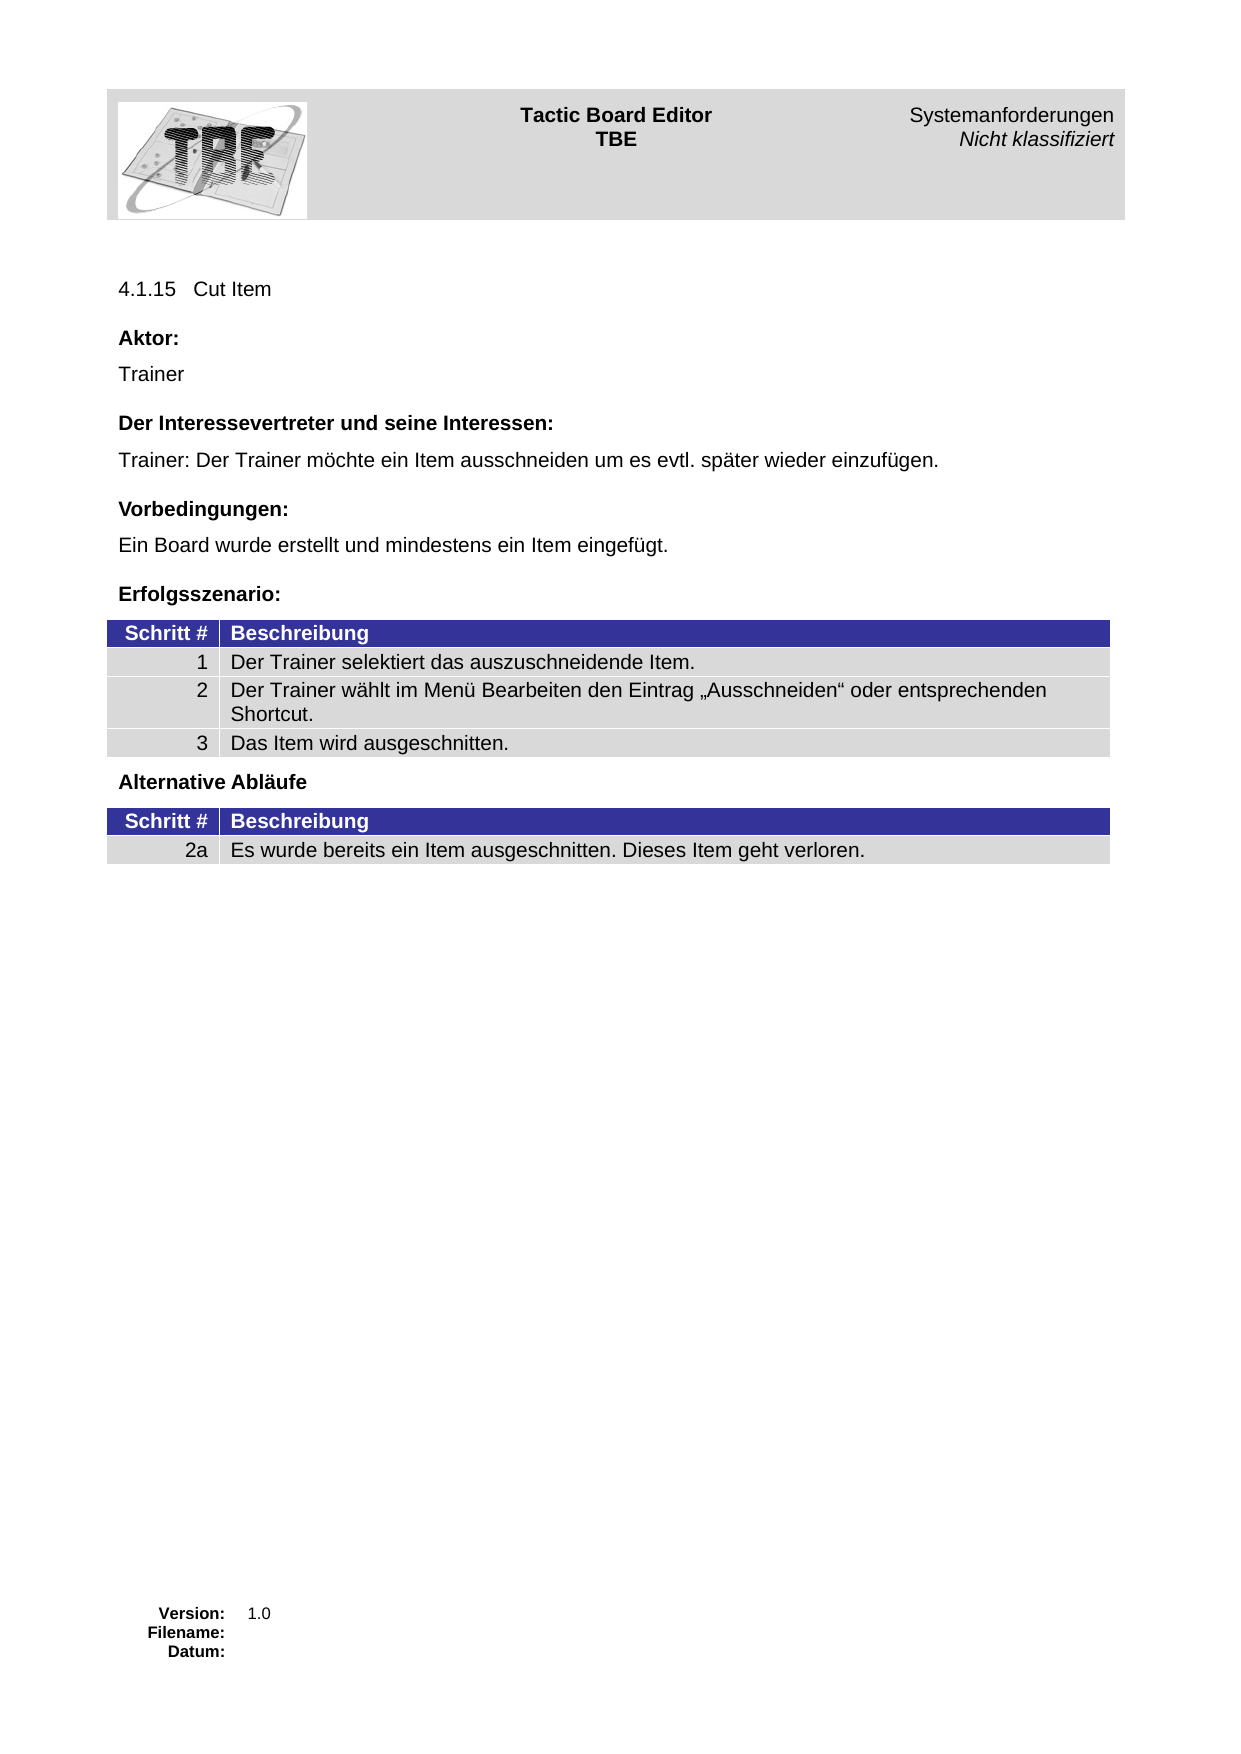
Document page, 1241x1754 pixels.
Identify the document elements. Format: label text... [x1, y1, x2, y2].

table_cell Es wurde bereits ein Item ausgeschnitten. Dieses Item geht verloren. [220, 836, 1110, 864]
subtitle Der Interessevertreter und seine Interessen: [118, 411, 1122, 435]
table_cell 3 [107, 729, 219, 757]
table_cell 1 [107, 648, 219, 676]
subtitle Vorbedingungen: [118, 497, 1122, 521]
subtitle Aktor: [118, 326, 1122, 350]
text Trainer: Der Trainer möchte ein Item ausschneiden um es evtl. später wieder einzufügen. [118, 448, 1122, 472]
table_header Schritt # [107, 808, 219, 835]
text Trainer [118, 362, 1122, 386]
table_cell Der Trainer selektiert das auszuschneidende Item. [220, 648, 1110, 676]
table_cell 2a [107, 836, 219, 864]
text Ein Board wurde erstellt und mindestens ein Item eingefügt. [118, 533, 1122, 557]
table_header Schritt # [107, 620, 219, 647]
table_cell Der Trainer wählt im Menü Bearbeiten den Eintrag „Ausschneiden“ oder entsprechenden Shortcut. [220, 677, 1110, 728]
subtitle Erfolgsszenario: [118, 582, 1122, 606]
table_cell Das Item wird ausgeschnitten. [220, 729, 1110, 757]
table_header Beschreibung [220, 620, 1110, 647]
picture [118, 102, 308, 219]
subtitle Alternative Abläufe [118, 770, 1122, 794]
subtitle Cut Item [118, 277, 1122, 301]
table_header Beschreibung [220, 808, 1110, 835]
table_cell 2 [107, 677, 219, 728]
